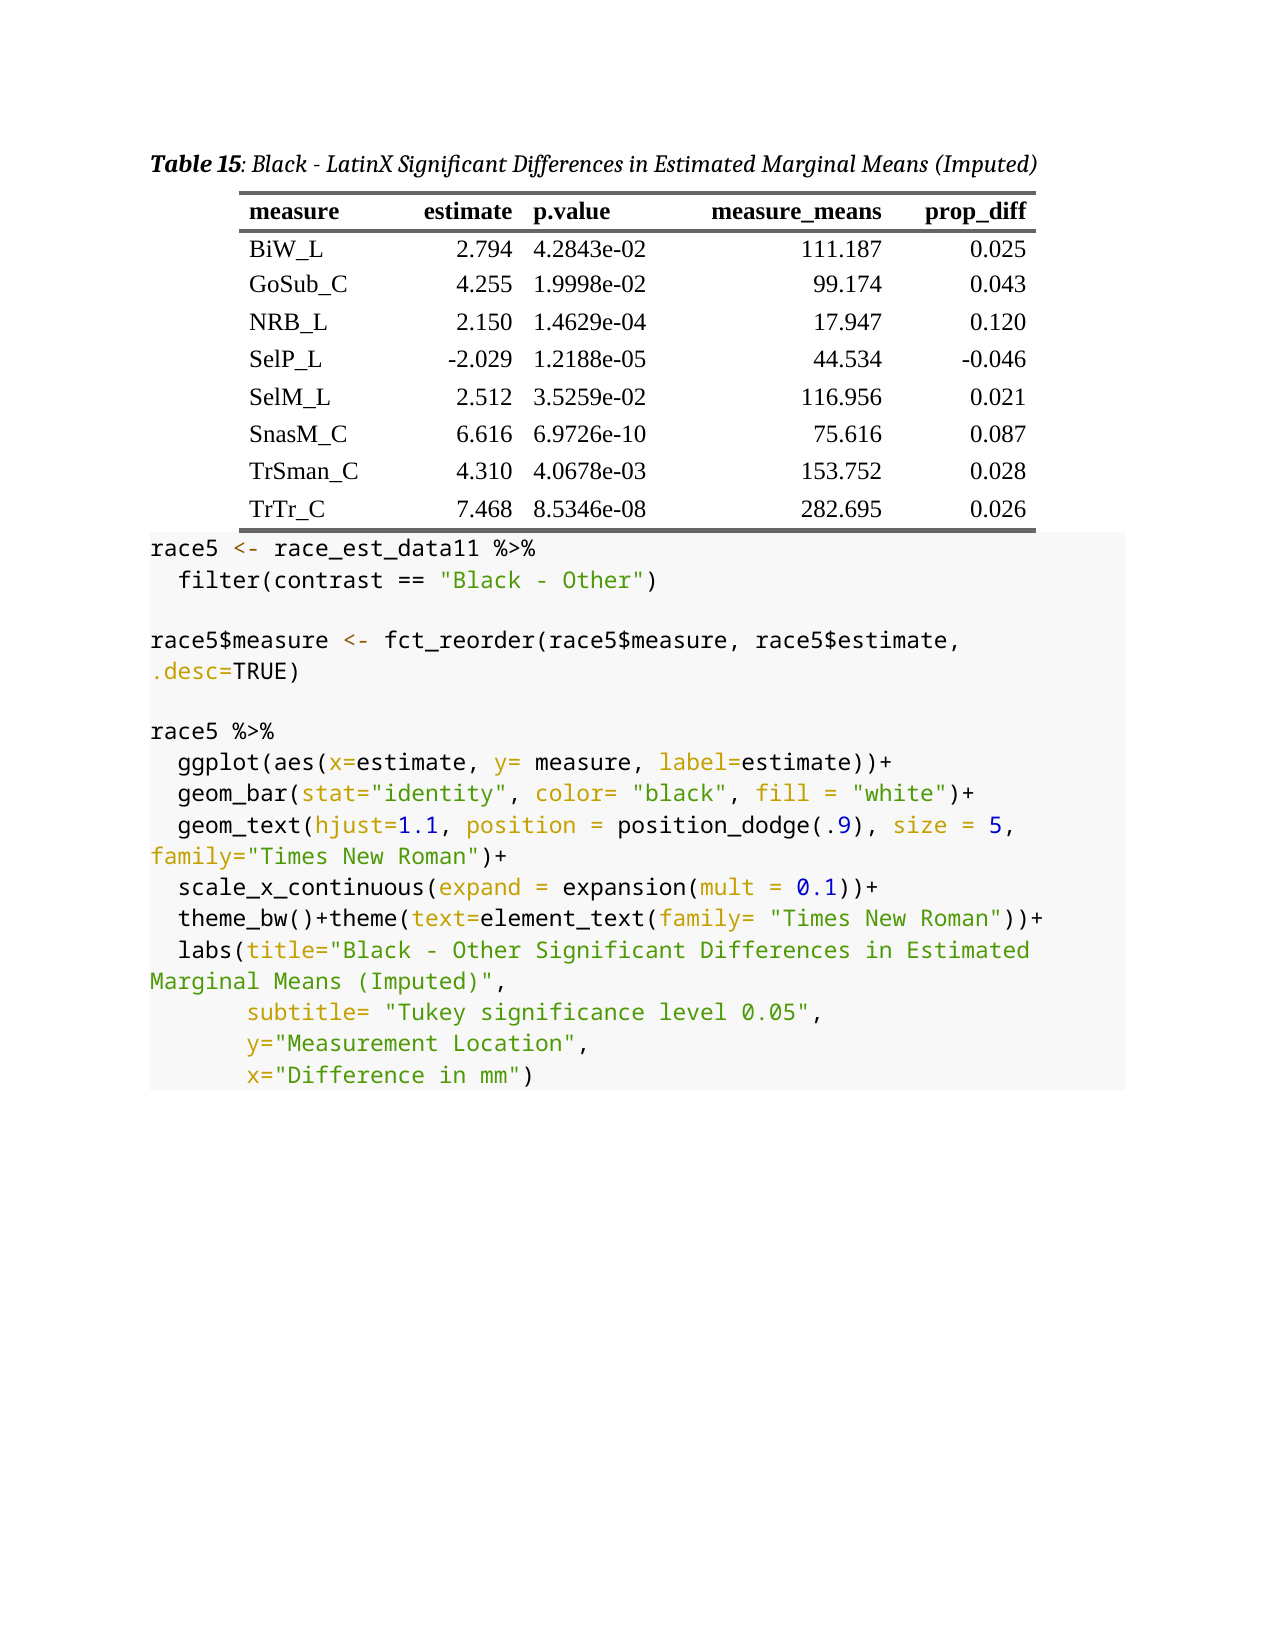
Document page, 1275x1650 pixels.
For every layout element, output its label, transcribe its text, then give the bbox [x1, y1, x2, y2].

table_cell GoSub_C [239, 266, 391, 304]
table_header prop_diff [892, 195, 1036, 228]
table_cell 0.025 [892, 233, 1036, 266]
table_cell 1.9998e-02 [523, 266, 678, 304]
table_cell 111.187 [679, 233, 892, 266]
table_cell 0.087 [892, 416, 1036, 454]
table_cell TrTr_C [239, 491, 391, 528]
table_cell 75.616 [679, 416, 892, 454]
table_cell 7.468 [391, 491, 523, 528]
table_cell 4.2843e-02 [523, 233, 678, 266]
text race5 <- race_est_data11 %>% filter(contrast == "Black - Other") race5$measure <- fct_reorder(race5$measure, race5$estimate, .desc=TRUE) race5 %>% ggplot(aes(x=estimate, y= measure, label=estimate))+ geom_bar(stat="identity", color= "black", fill = "white")+ geom_text(hjust=1.1, position = position_dodge(.9), size = 5, family="Times New Roman")+ scale_x_continuous(expand = expansion(mult = 0.1))+ theme_bw()+theme(text=element_text(family= "Times New Roman"))+ labs(title="Black - Other Significant Differences in Estimated Marginal Means (Imputed)", subtitle= "Tukey significance level 0.05", y="Measurement Location", x="Difference in mm") [150, 532, 1125, 1090]
table_cell 6.9726e-10 [523, 416, 678, 454]
table_cell 3.5259e-02 [523, 379, 678, 416]
table_header p.value [523, 195, 678, 228]
table_cell 0.043 [892, 266, 1036, 304]
table_cell 282.695 [679, 491, 892, 528]
table_cell 4.255 [391, 266, 523, 304]
table_cell SelP_L [239, 341, 391, 379]
table_cell 44.534 [679, 341, 892, 379]
table_cell 0.120 [892, 304, 1036, 341]
table_header measure [239, 195, 391, 228]
table_cell 8.5346e-08 [523, 491, 678, 528]
table_cell -0.046 [892, 341, 1036, 379]
table_cell 99.174 [679, 266, 892, 304]
table_cell 116.956 [679, 379, 892, 416]
table_cell 2.794 [391, 233, 523, 266]
table_cell NRB_L [239, 304, 391, 341]
table_cell TrSman_C [239, 454, 391, 491]
table_cell 2.512 [391, 379, 523, 416]
table_cell 1.4629e-04 [523, 304, 678, 341]
table_cell SnasM_C [239, 416, 391, 454]
table_header estimate [391, 195, 523, 228]
table_cell 17.947 [679, 304, 892, 341]
table_cell 0.028 [892, 454, 1036, 491]
text Table : Black - LatinX Significant Differences in Estimated Marginal Means (Imputed) [150, 150, 1125, 179]
table_cell -2.029 [391, 341, 523, 379]
table_header measure_means [679, 195, 892, 228]
table_cell 4.0678e-03 [523, 454, 678, 491]
table_cell 2.150 [391, 304, 523, 341]
table_cell SelM_L [239, 379, 391, 416]
table_cell 153.752 [679, 454, 892, 491]
table_cell BiW_L [239, 233, 391, 266]
table_cell 6.616 [391, 416, 523, 454]
table_cell 0.021 [892, 379, 1036, 416]
table_cell 1.2188e-05 [523, 341, 678, 379]
table_cell 4.310 [391, 454, 523, 491]
table_cell 0.026 [892, 491, 1036, 528]
